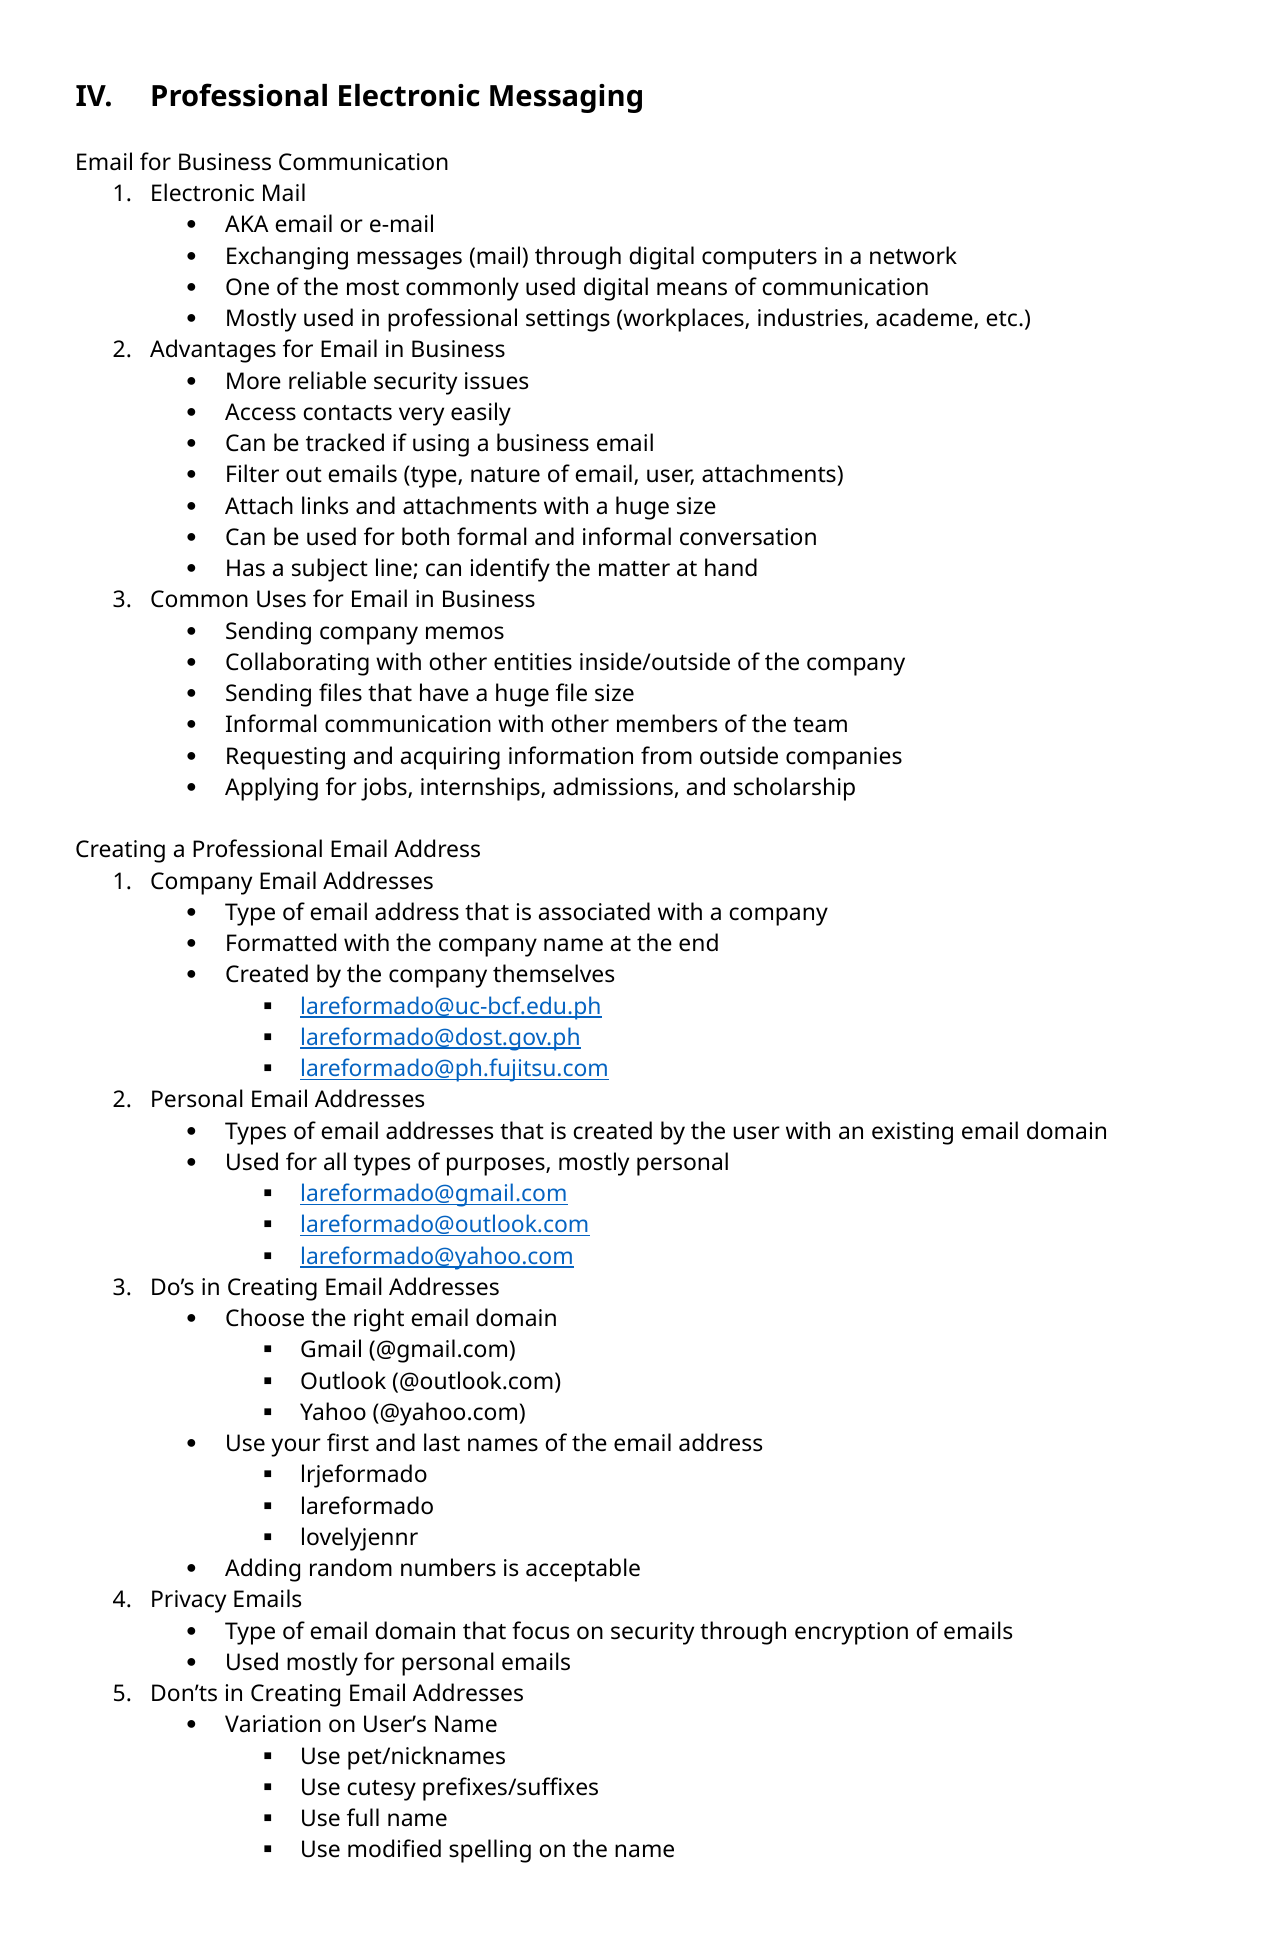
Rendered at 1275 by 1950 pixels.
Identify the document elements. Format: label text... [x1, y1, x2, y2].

list Do’s in Creating Email Addresses [112, 1271, 1200, 1302]
list Gmail (@gmail.com) [262, 1333, 1200, 1365]
list Use pet/nicknames [262, 1740, 1200, 1771]
list Type of email domain that focus on security through encryption of emails [187, 1615, 1200, 1646]
list Requesting and acquiring information from outside companies [187, 740, 1200, 771]
list Formatted with the company name at the end [187, 927, 1200, 958]
list lareformado@uc-bcf.edu.ph [262, 990, 1200, 1021]
list Attach links and attachments with a huge size [187, 490, 1200, 521]
list Privacy Emails [112, 1583, 1200, 1615]
list Adding random numbers is acceptable [187, 1552, 1200, 1583]
list Has a subject line; can identify the matter at hand [187, 552, 1200, 583]
list lareformado@gmail.com [262, 1177, 1200, 1208]
list Yahoo (@yahoo.com) [262, 1396, 1200, 1427]
list Don’ts in Creating Email Addresses [112, 1677, 1200, 1708]
list Personal Email Addresses [112, 1083, 1200, 1115]
list Advantages for Email in Business [112, 333, 1200, 365]
list Use modified spelling on the name [262, 1833, 1200, 1865]
list Used for all types of purposes, mostly personal [187, 1146, 1200, 1177]
list Mostly used in professional settings (workplaces, industries, academe, etc.) [187, 302, 1200, 333]
list Collaborating with other entities inside/outside of the company [187, 646, 1200, 677]
list Type of email address that is associated with a company [187, 896, 1200, 927]
list Informal communication with other members of the team [187, 708, 1200, 740]
list Variation on User’s Name [187, 1708, 1200, 1740]
list Use cutesy prefixes/suffixes [262, 1771, 1200, 1802]
list Used mostly for personal emails [187, 1646, 1200, 1677]
list More reliable security issues [187, 365, 1200, 396]
list lareformado@dost.gov.ph [262, 1021, 1200, 1052]
text Creating a Professional Email Address [75, 833, 1200, 865]
list Created by the company themselves [187, 958, 1200, 990]
list Sending company memos [187, 615, 1200, 646]
list Common Uses for Email in Business [112, 583, 1200, 615]
list Types of email addresses that is created by the user with an existing email domain [187, 1115, 1200, 1146]
list lareformado [262, 1490, 1200, 1521]
list Access contacts very easily [187, 396, 1200, 427]
list Can be tracked if using a business email [187, 427, 1200, 458]
list Company Email Addresses [112, 865, 1200, 896]
list lrjeformado [262, 1458, 1200, 1490]
list lovelyjennr [262, 1521, 1200, 1552]
list lareformado@yahoo.com [262, 1240, 1200, 1271]
text Email for Business Communication [75, 146, 1200, 177]
list AKA email or e-mail [187, 208, 1200, 240]
list Sending files that have a huge file size [187, 677, 1200, 708]
list lareformado@outlook.com [262, 1208, 1200, 1240]
list One of the most commonly used digital means of communication [187, 271, 1200, 302]
list Outlook (@outlook.com) [262, 1365, 1200, 1396]
list Use your first and last names of the email address [187, 1427, 1200, 1458]
list Electronic Mail [112, 177, 1200, 208]
list Exchanging messages (mail) through digital computers in a network [187, 240, 1200, 271]
list Can be used for both formal and informal conversation [187, 521, 1200, 552]
list Filter out emails (type, nature of email, user, attachments) [187, 458, 1200, 490]
list Applying for jobs, internships, admissions, and scholarship [187, 771, 1200, 802]
list Choose the right email domain [187, 1302, 1200, 1333]
list Use full name [262, 1802, 1200, 1833]
list Professional Electronic Messaging [112, 75, 1200, 115]
list lareformado@ph.fujitsu.com [262, 1052, 1200, 1083]
